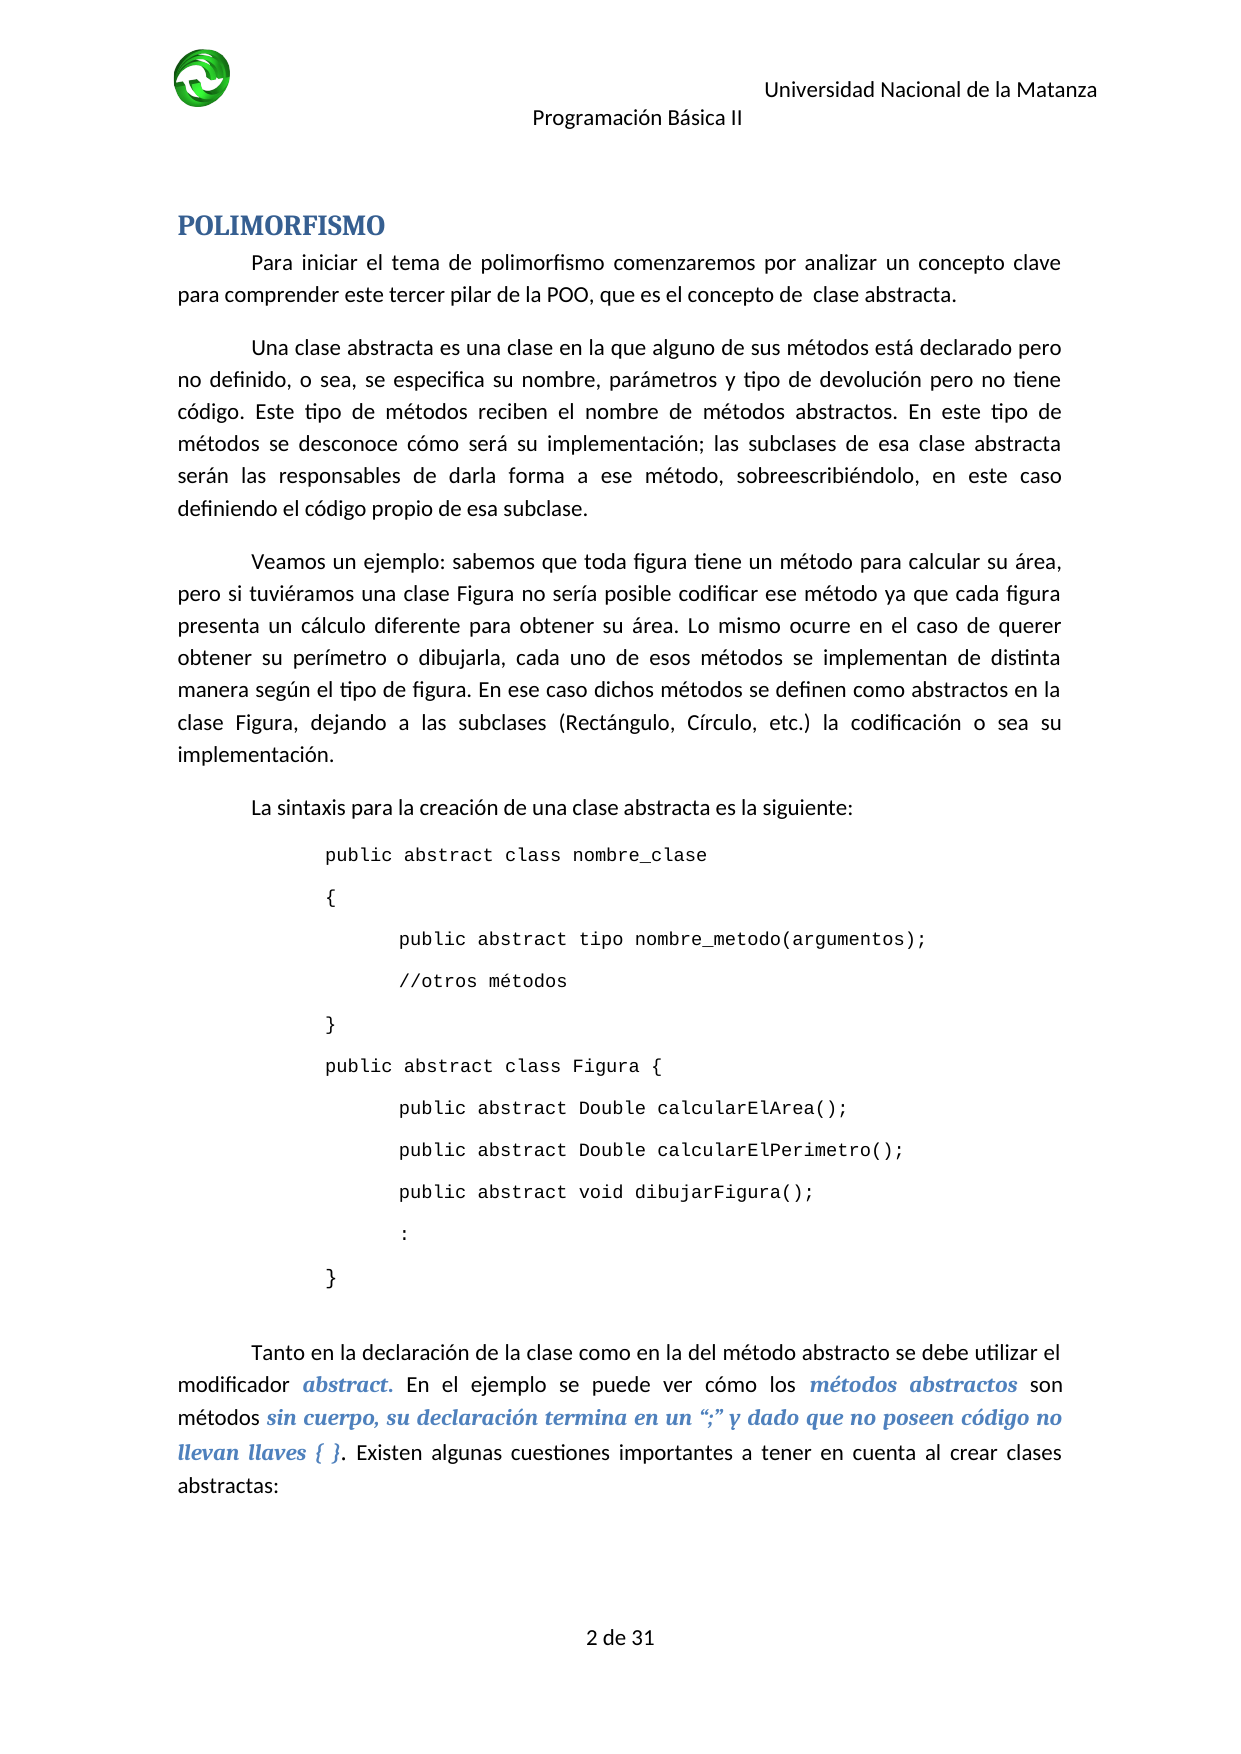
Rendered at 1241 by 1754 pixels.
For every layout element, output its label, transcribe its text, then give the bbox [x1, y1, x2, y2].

text public abstract void dibujarFigura(); [177, 1183, 1063, 1204]
text public abstract class Figura { [177, 1056, 1063, 1078]
text public abstract Double calcularElArea(); [325, 1098, 1063, 1120]
picture [173, 49, 230, 107]
text { [177, 888, 1063, 909]
text } [251, 1267, 1063, 1290]
text public abstract tipo nombre_metodo(argumentos); [177, 930, 1063, 951]
text } [177, 1014, 1063, 1036]
text : [177, 1225, 1063, 1246]
text La sintaxis para la creación de una clase abstracta es la siguiente: [177, 793, 1063, 821]
text Veamos un ejemplo: sabemos que toda figura tiene un método para calcular su área, pero si tuviéramos una clase Figura no sería posible codificar ese método ya que cada figura presenta un cálculo diferente para obtener su área. Lo mismo ocurre en el caso de querer obtener su perímetro o dibujarla, cada uno de esos métodos se implementan de distinta manera según el tipo de figura. En ese caso dichos métodos se definen como abstractos en la clase Figura, dejando a las subclases (Rectángulo, Círculo, etc.) la codificación o sea su implementación. [177, 547, 1063, 768]
subtitle POLIMORFISMO [177, 209, 1063, 243]
text Tanto en la declaración de la clase como en la del método abstracto se debe utilizar el modificador abstract. En el ejemplo se puede ver cómo los métodos abstractos son métodos sin cuerpo, su declaración termina en un “;” y dado que no poseen código no llevan llaves { }. Existen algunas cuestiones importantes a tener en cuenta al crear clases abstractas: [177, 1338, 1063, 1499]
text public abstract class nombre_clase [177, 846, 1063, 867]
text Para iniciar el tema de polimorfismo comenzaremos por analizar un concepto clave para comprender este tercer pilar de la POO, que es el concepto de clase abstracta. [177, 248, 1063, 308]
text //otros métodos [177, 972, 1063, 993]
text public abstract Double calcularElPerimetro(); [177, 1141, 1063, 1162]
text Una clase abstracta es una clase en la que alguno de sus métodos está declarado pero no definido, o sea, se especifica su nombre, parámetros y tipo de devolución pero no tiene código. Este tipo de métodos reciben el nombre de métodos abstractos. En este tipo de métodos se desconoce cómo será su implementación; las subclases de esa clase abstracta serán las responsables de darla forma a ese método, sobreescribiéndolo, en este caso definiendo el código propio de esa subclase. [177, 333, 1063, 522]
